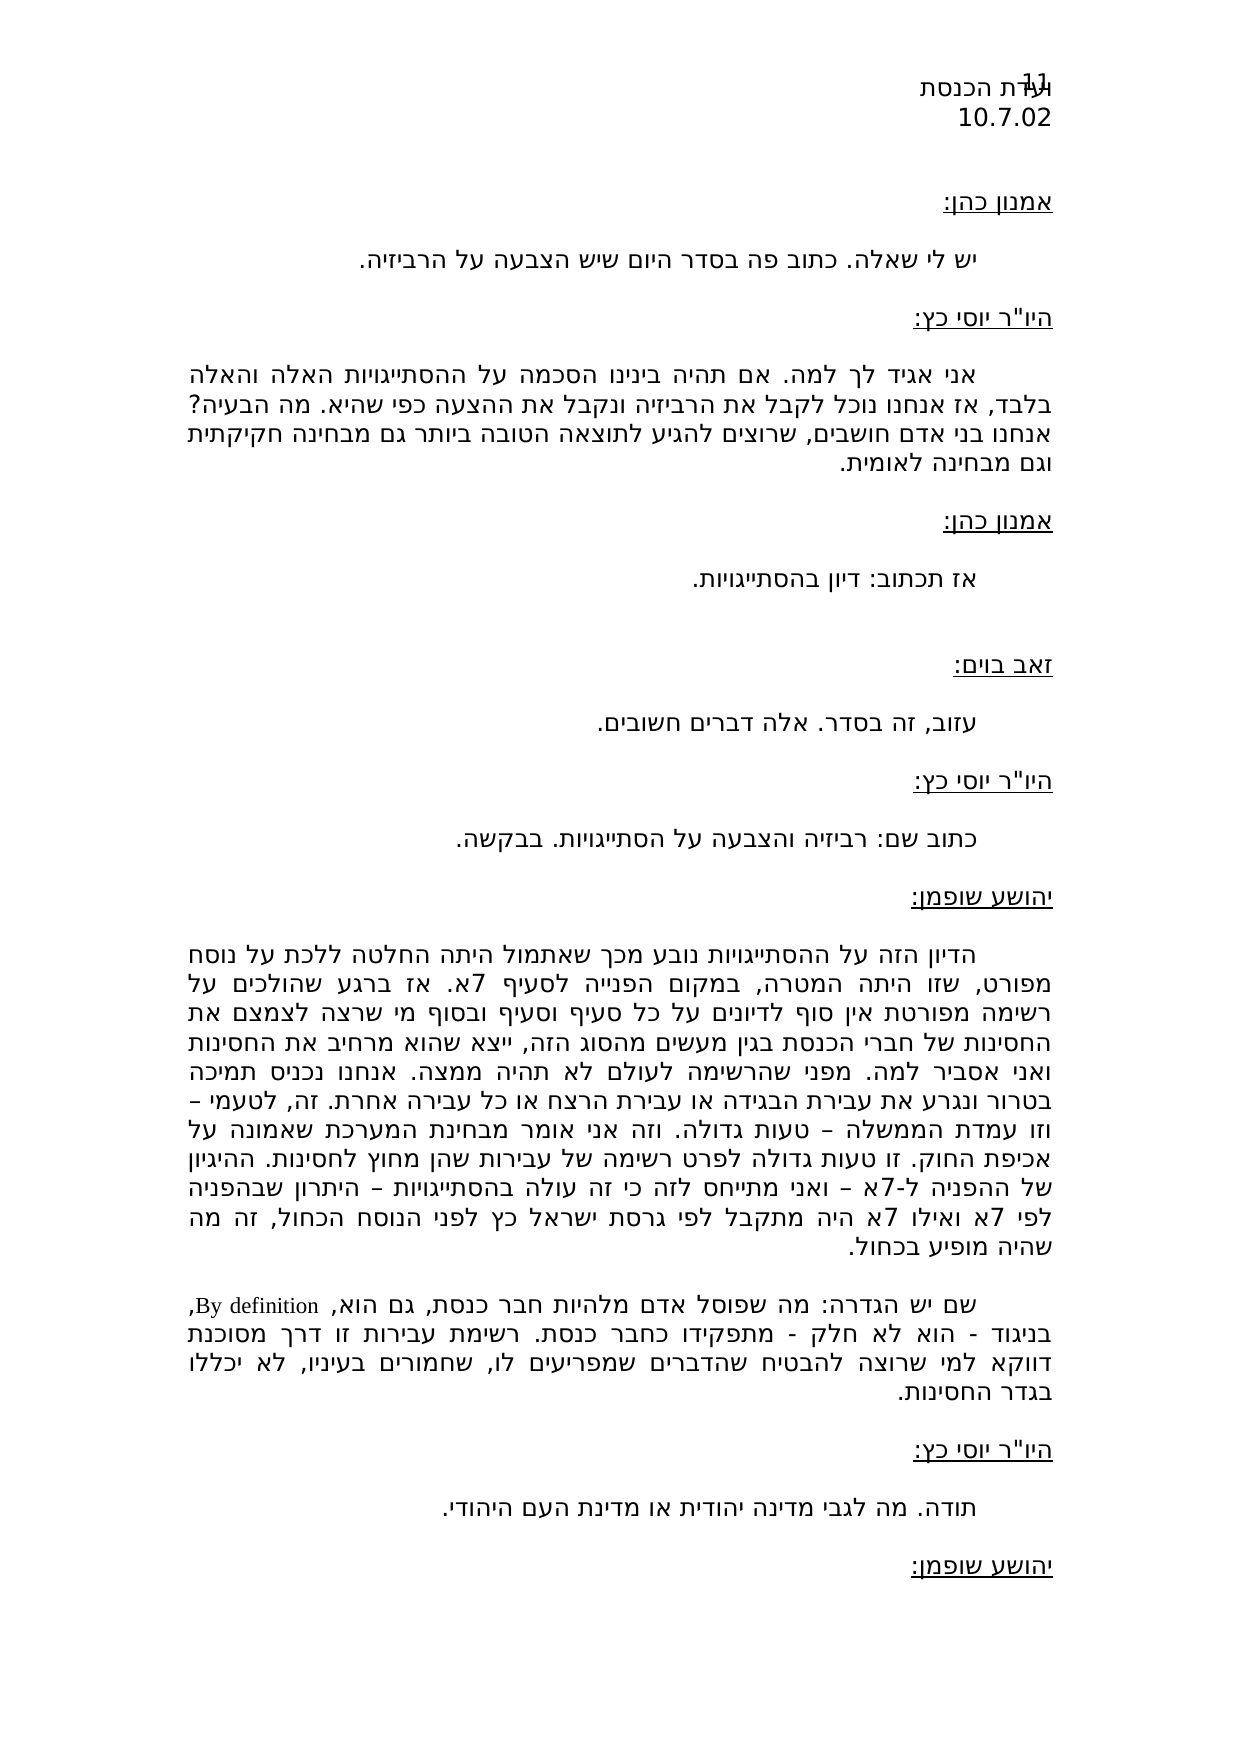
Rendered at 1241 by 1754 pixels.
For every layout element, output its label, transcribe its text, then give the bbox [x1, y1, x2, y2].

text שם יש הגדרה: מה שפוסל אדם מלהיות חבר כנסת, גם הוא, By definition, בניגוד - הוא לא חלק - מתפקידו כחבר כנסת. רשימת עבירות זו דרך מסוכנת דווקא למי שרוצה להבטיח שהדברים שמפריעים לו, שחמורים בעיניו, לא יכללו בגדר החסינות. [187, 1290, 1053, 1407]
text כתוב שם: רביזיה והצבעה על הסתייגויות. בבקשה. [187, 824, 1053, 854]
text זאב בוים: [187, 651, 1053, 680]
text אני אגיד לך למה. אם תהיה בינינו הסכמה על ההסתייגויות האלה והאלה בלבד, אז אנחנו נוכל לקבל את הרביזיה ונקבל את ההצעה כפי שהיא. מה הבעיה? אנחנו בני אדם חושבים, שרוצים להגיע לתוצאה הטובה ביותר גם מבחינה חקיקתית וגם מבחינה לאומית. [187, 361, 1053, 477]
text תודה. מה לגבי מדינה יהודית או מדינת העם היהודי. [187, 1493, 1053, 1522]
text עזוב, זה בסדר. אלה דברים חשובים. [187, 709, 1053, 738]
text היו"ר יוסי כץ: [187, 303, 1053, 332]
text היו"ר יוסי כץ: [187, 767, 1053, 796]
text יהושע שופמן: [187, 882, 1053, 912]
text אמנון כהן: [187, 506, 1053, 535]
text היו"ר יוסי כץ: [187, 1435, 1053, 1464]
text אמנון כהן: [187, 187, 1053, 216]
text יהושע שופמן: [187, 1551, 1053, 1580]
text הדיון הזה על ההסתייגויות נובע מכך שאתמול היתה החלטה ללכת על נוסח מפורט, שזו היתה המטרה, במקום הפנייה לסעיף 7א. אז ברגע שהולכים על רשימה מפורטת אין סוף לדיונים על כל סעיף וסעיף ובסוף מי שרצה לצמצם את החסינות של חברי הכנסת בגין מעשים מהסוג הזה, ייצא שהוא מרחיב את החסינות ואני אסביר למה. מפני שהרשימה לעולם לא תהיה ממצה. אנחנו נכניס תמיכה בטרור ונגרע את עבירת הבגידה או עבירת הרצח או כל עבירה אחרת. זה, לטעמי – וזו עמדת הממשלה – טעות גדולה. וזה אני אומר מבחינת המערכת שאמונה על אכיפת החוק. זו טעות גדולה לפרט רשימה של עבירות שהן מחוץ לחסינות. ההיגיון של ההפניה ל-7א – ואני מתייחס לזה כי זה עולה בהסתייגויות – היתרון שבהפניה לפי 7א ואילו 7א היה מתקבל לפי גרסת ישראל כץ לפני הנוסח הכחול, זה מה שהיה מופיע בכחול. [187, 940, 1053, 1261]
text אז תכתוב: דיון בהסתייגויות. [187, 564, 1053, 593]
text יש לי שאלה. כתוב פה בסדר היום שיש הצבעה על הרביזיה. [187, 245, 1053, 274]
